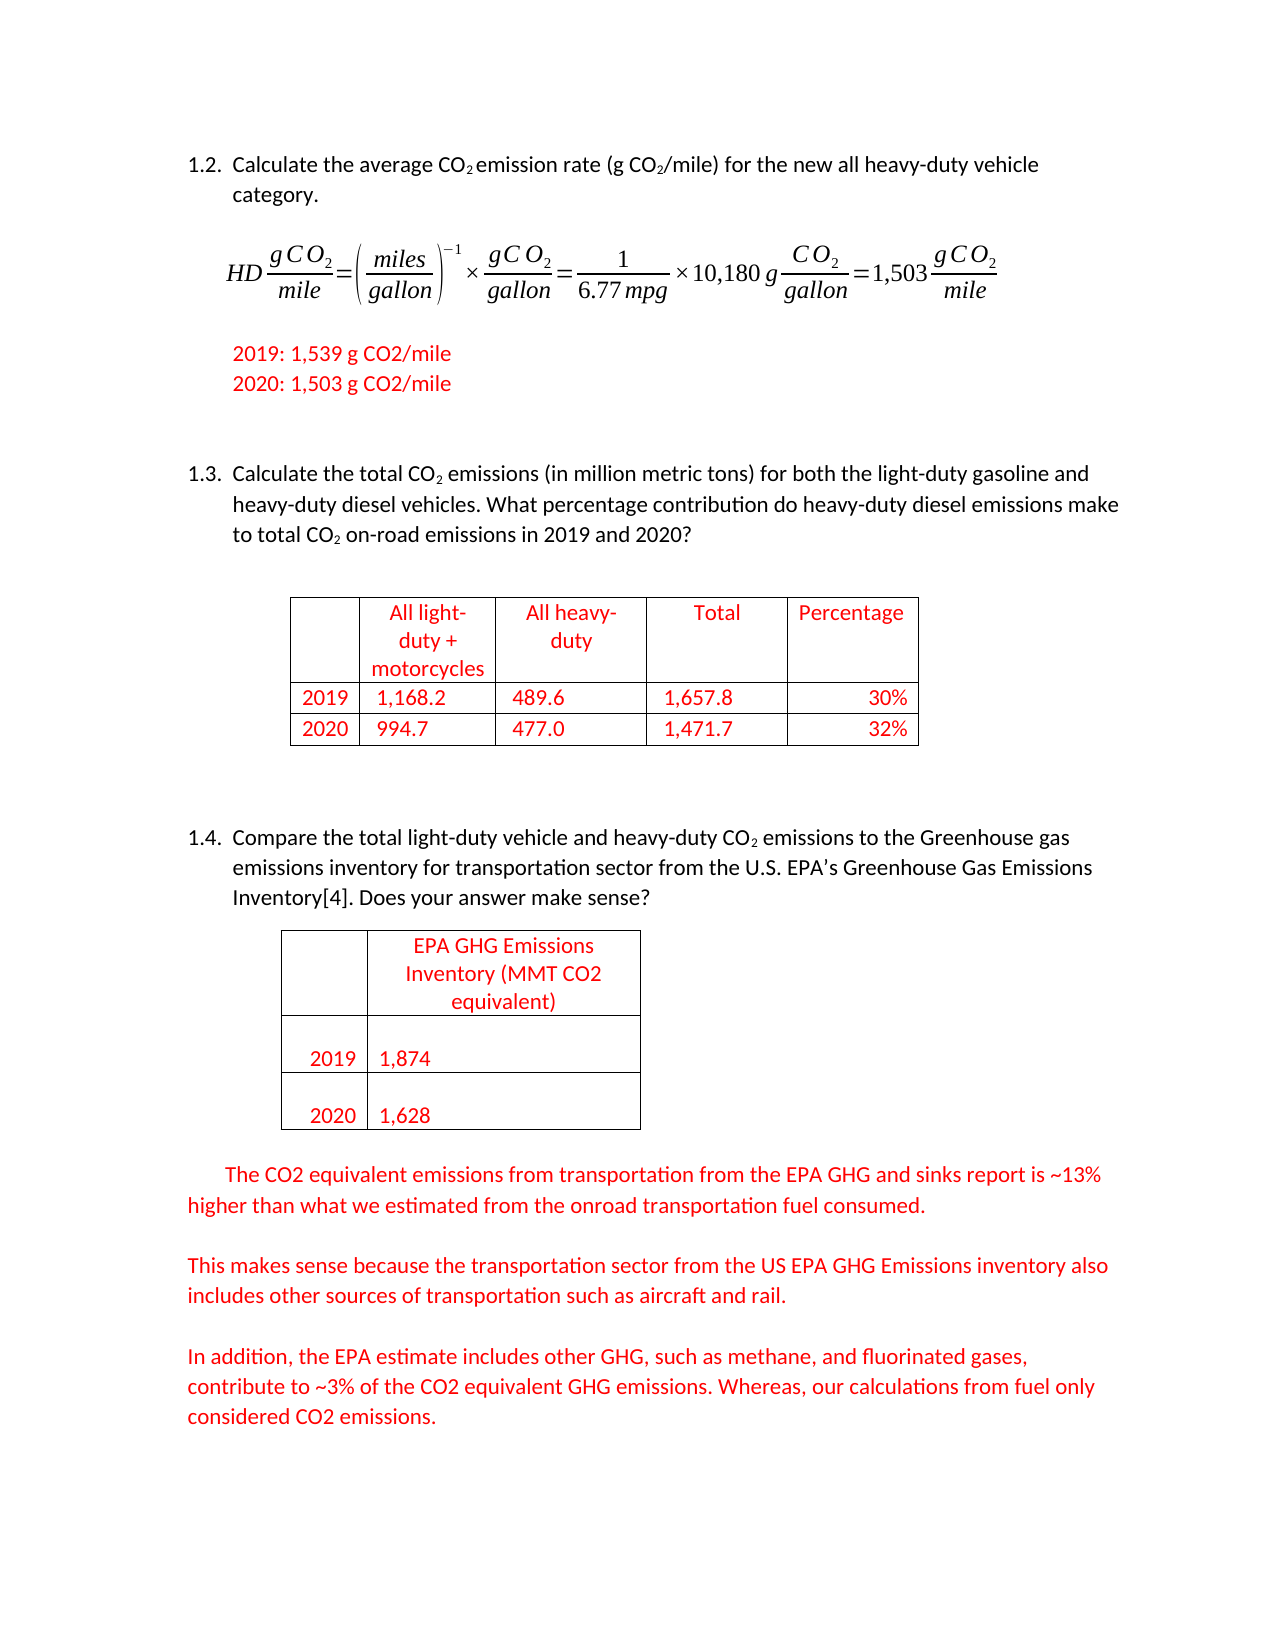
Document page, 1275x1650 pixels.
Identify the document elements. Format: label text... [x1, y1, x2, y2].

table_cell 1,657.8 [647, 683, 787, 713]
table_header [282, 931, 367, 1015]
table_cell 1,168.2 [360, 683, 495, 713]
table_header All heavy-duty [496, 598, 646, 682]
table_cell 2020 [291, 714, 359, 744]
table_cell 1,628 [368, 1073, 640, 1129]
list This makes sense because the transportation sector from the US EPA GHG Emissions inventory also includes other sources of transportation such as aircraft and rail. [187, 1251, 1125, 1309]
list The CO2 equivalent emissions from transportation from the EPA GHG and sinks report is ~13% higher than what we estimated from the onroad transportation fuel consumed. [187, 1161, 1125, 1219]
table_cell 477.0 [496, 714, 646, 744]
table_cell 2020 [282, 1073, 367, 1129]
list Calculate the total CO2 emissions (in million metric tons) for both the light-duty gasoline and heavy-duty diesel vehicles. What percentage contribution do heavy-duty diesel emissions make to total CO2 on-road emissions in 2019 and 2020? [187, 459, 1125, 548]
table_cell 2019 [282, 1016, 367, 1072]
list In addition, the EPA estimate includes other GHG, such as methane, and fluorinated gases, contribute to ~3% of the CO2 equivalent GHG emissions. Whereas, our calculations from fuel only considered CO2 emissions. [187, 1342, 1125, 1430]
list Calculate the average CO2 emission rate (g CO2/mile) for the new all heavy-duty vehicle category. [187, 150, 1125, 208]
list 2020: 1,503 g CO2/mile [232, 369, 1125, 397]
table_cell 994.7 [360, 714, 495, 744]
list Compare the total light-duty vehicle and heavy-duty CO2 emissions to the Greenhouse gas emissions inventory for transportation sector from the U.S. EPA’s Greenhouse Gas Emissions Inventory[4]. Does your answer make sense? [187, 823, 1125, 911]
table_header EPA GHG Emissions Inventory (MMT CO2 equivalent) [368, 931, 640, 1015]
table_cell 32% [788, 714, 918, 744]
list 2019: 1,539 g CO2/mile [232, 339, 1125, 367]
table_header All light-duty + motorcycles [360, 598, 495, 682]
table_cell 1,874 [368, 1016, 640, 1072]
table_header [291, 598, 359, 682]
table_cell 489.6 [496, 683, 646, 713]
table_header Percentage [788, 598, 918, 682]
table_header Total [647, 598, 787, 682]
table_cell 2019 [291, 683, 359, 713]
table_cell 30% [788, 683, 918, 713]
table_cell 1,471.7 [647, 714, 787, 744]
